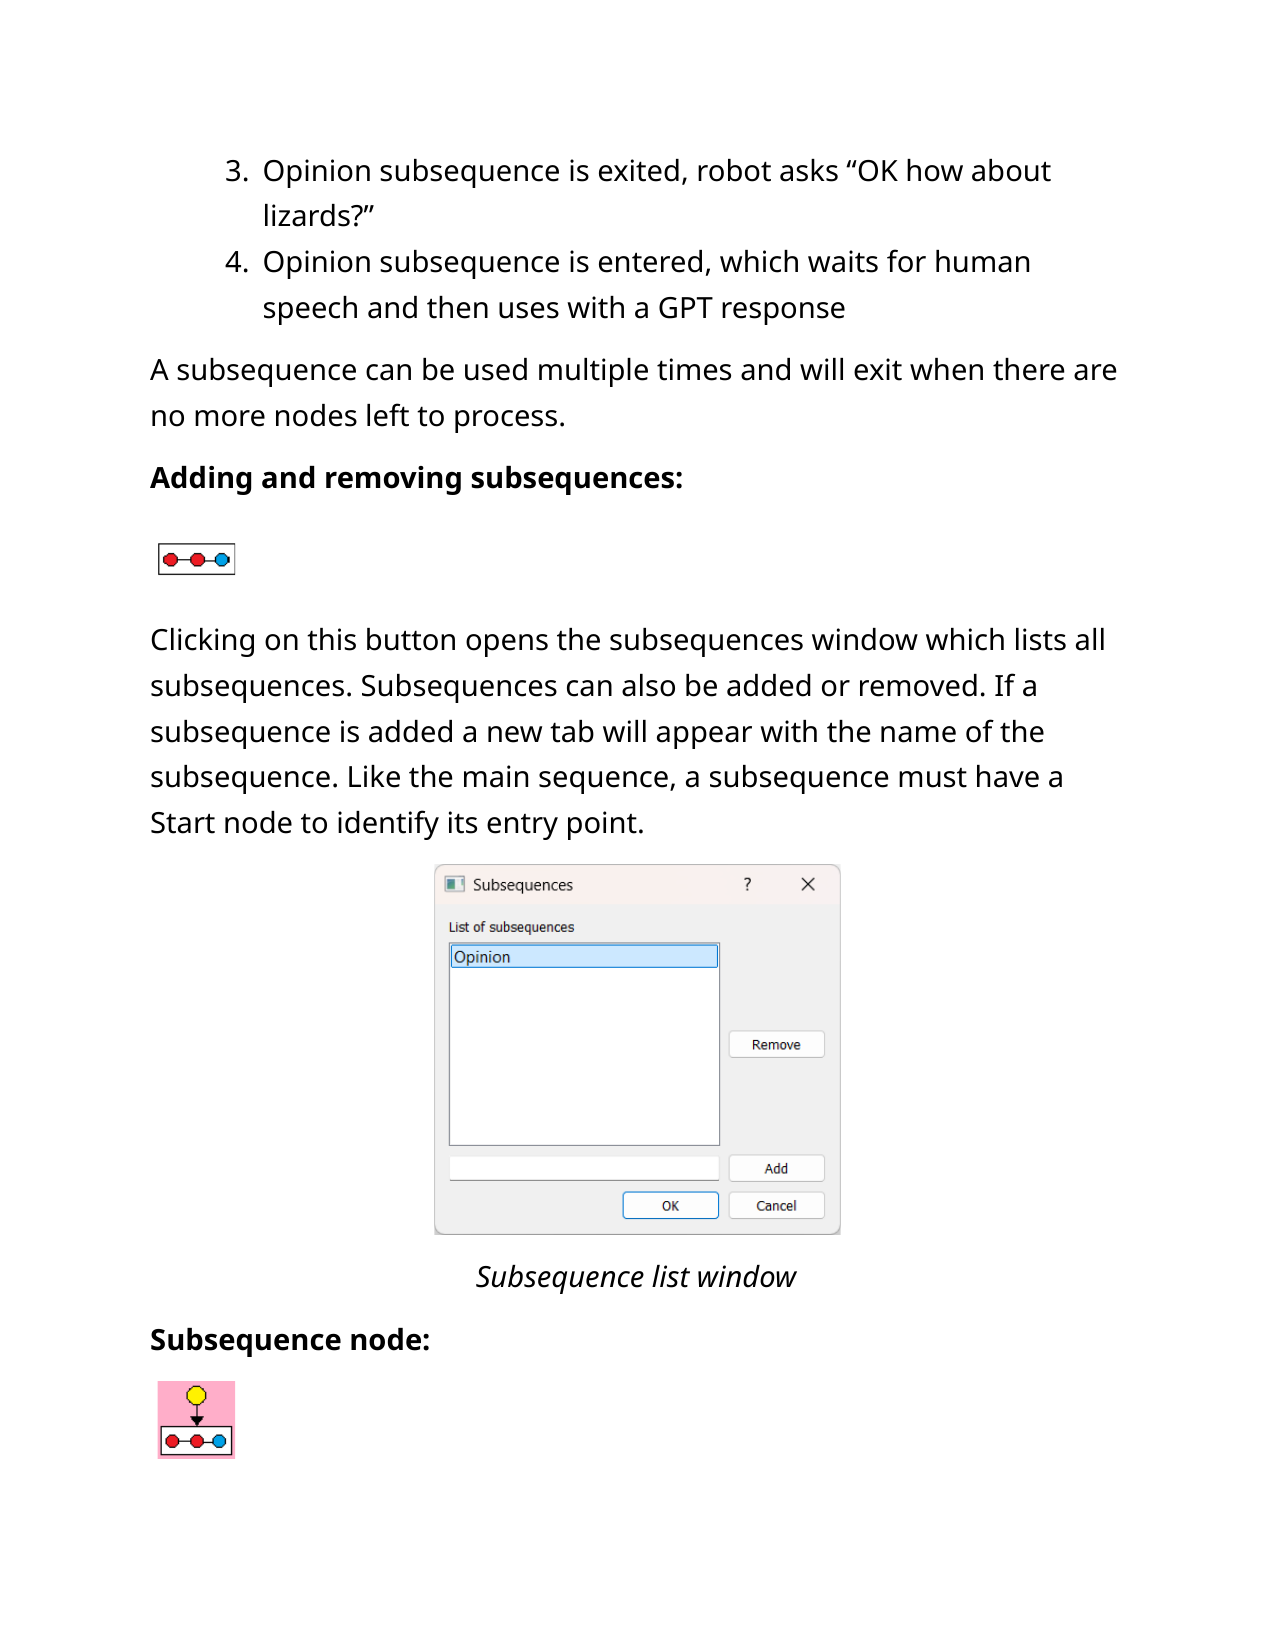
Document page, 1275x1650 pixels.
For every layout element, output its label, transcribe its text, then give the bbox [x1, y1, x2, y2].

picture [434, 864, 841, 1235]
text Subsequence node: [150, 1319, 1125, 1358]
picture [157, 519, 236, 597]
text Subsequence list window [150, 1257, 1125, 1296]
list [225, 241, 1125, 327]
text Clicking on this button opens the subsequences window which lists all subsequences. Subsequences can also be added or removed. If a subsequence is added a new tab will appear with the name of the subsequence. Like the main sequence, a subsequence must have a Start node to identify its entry point. [150, 620, 1125, 842]
text Adding and removing subsequences: [150, 457, 1125, 497]
list Opinion subsequence is exited, robot asks “OK how about lizards?” [225, 150, 1125, 235]
picture [157, 1381, 236, 1459]
text A subsequence can be used multiple times and will exit when there are no more nodes left to process. [150, 349, 1125, 434]
